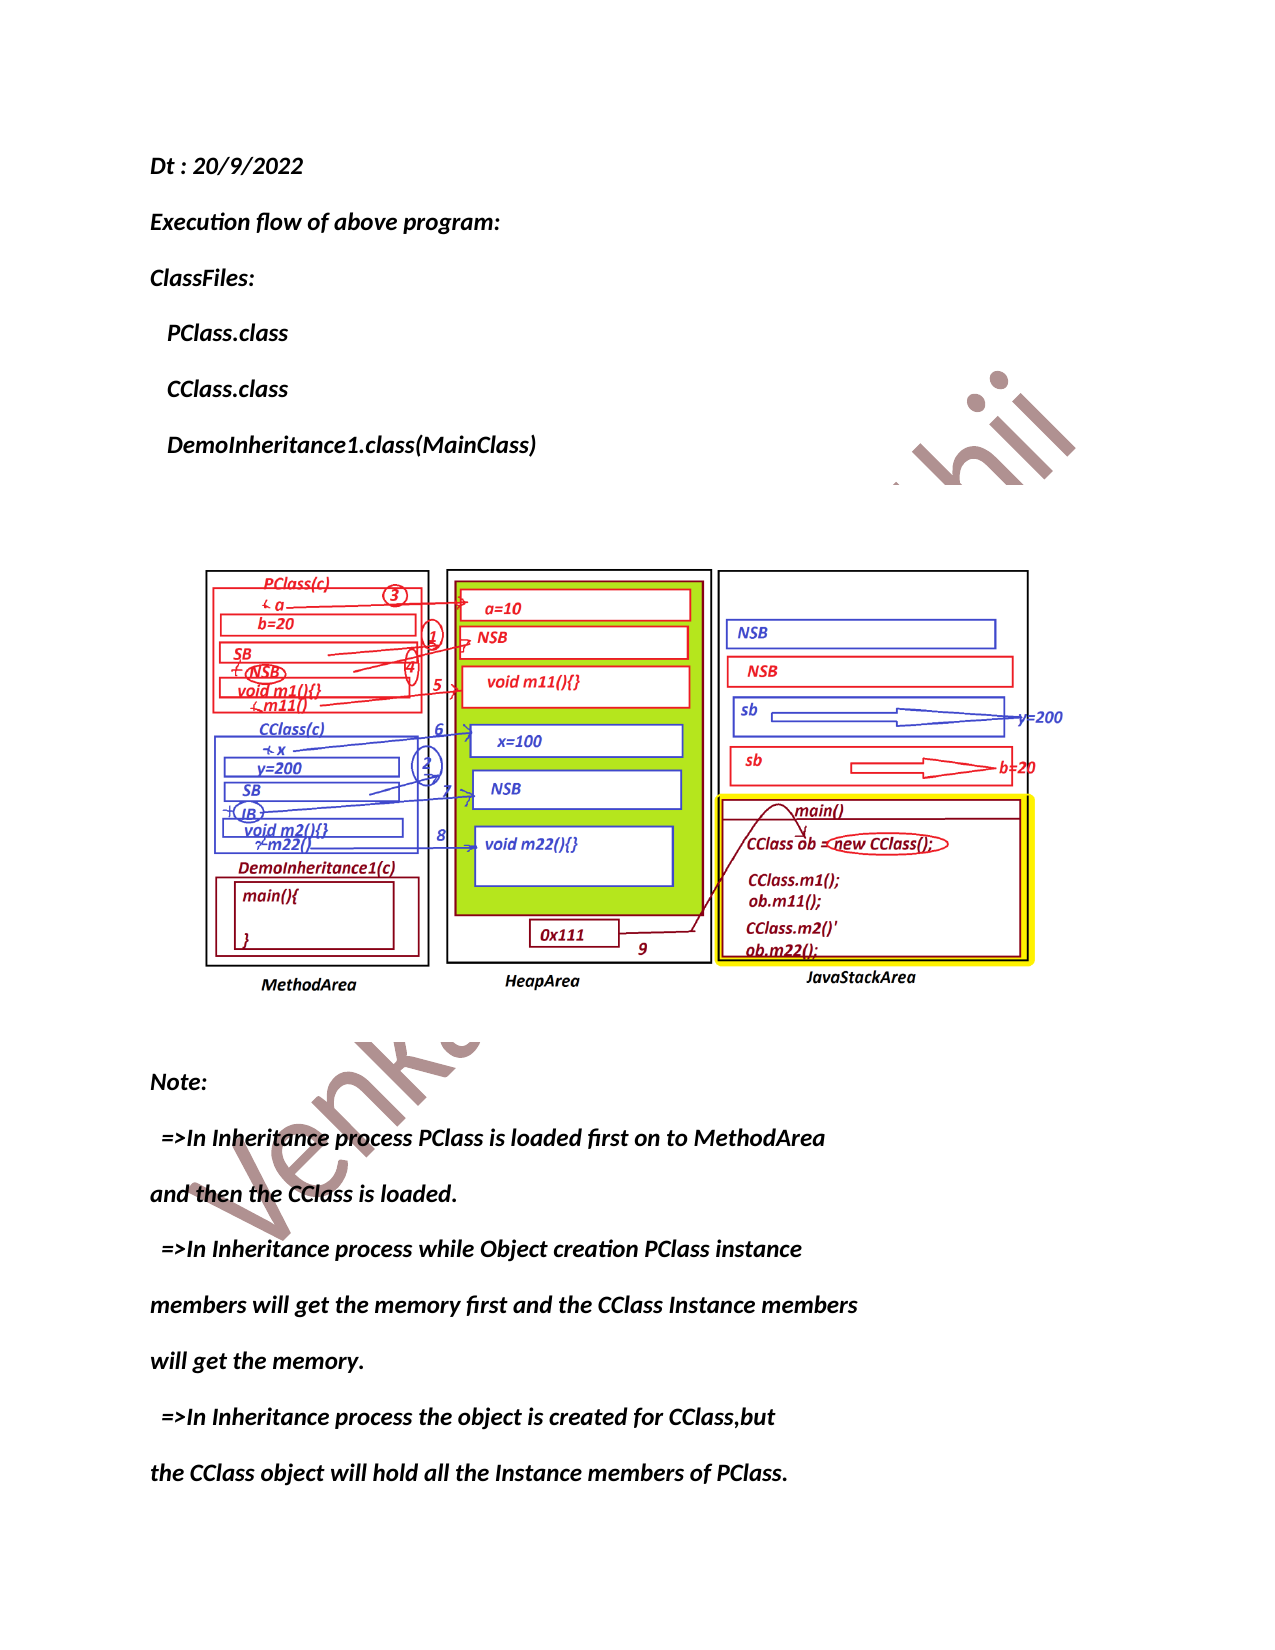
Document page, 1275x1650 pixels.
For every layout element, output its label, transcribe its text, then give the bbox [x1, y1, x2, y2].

text ClassFiles: [150, 262, 1125, 292]
text Execution flow of above program: [150, 206, 1125, 236]
text and then the CClass is loaded. [150, 1178, 1125, 1208]
text CClass.class [150, 373, 1125, 404]
text Note: [150, 1066, 1125, 1097]
text Dt : 20/9/2022 [150, 150, 1125, 181]
text members will get the memory first and the CClass Instance members [150, 1289, 1125, 1320]
text will get the memory. [150, 1345, 1125, 1376]
picture [150, 485, 1125, 1042]
text =>In Inheritance process the object is created for CClass,but [150, 1401, 1125, 1432]
text =>In Inheritance process PClass is loaded first on to MethodArea [150, 1122, 1125, 1152]
text PClass.class [150, 317, 1125, 348]
text the CClass object will hold all the Instance members of PClass. [150, 1457, 1125, 1487]
text =>In Inheritance process while Object creation PClass instance [150, 1234, 1125, 1264]
text DemoInheritance1.class(MainClass) [150, 429, 1125, 460]
